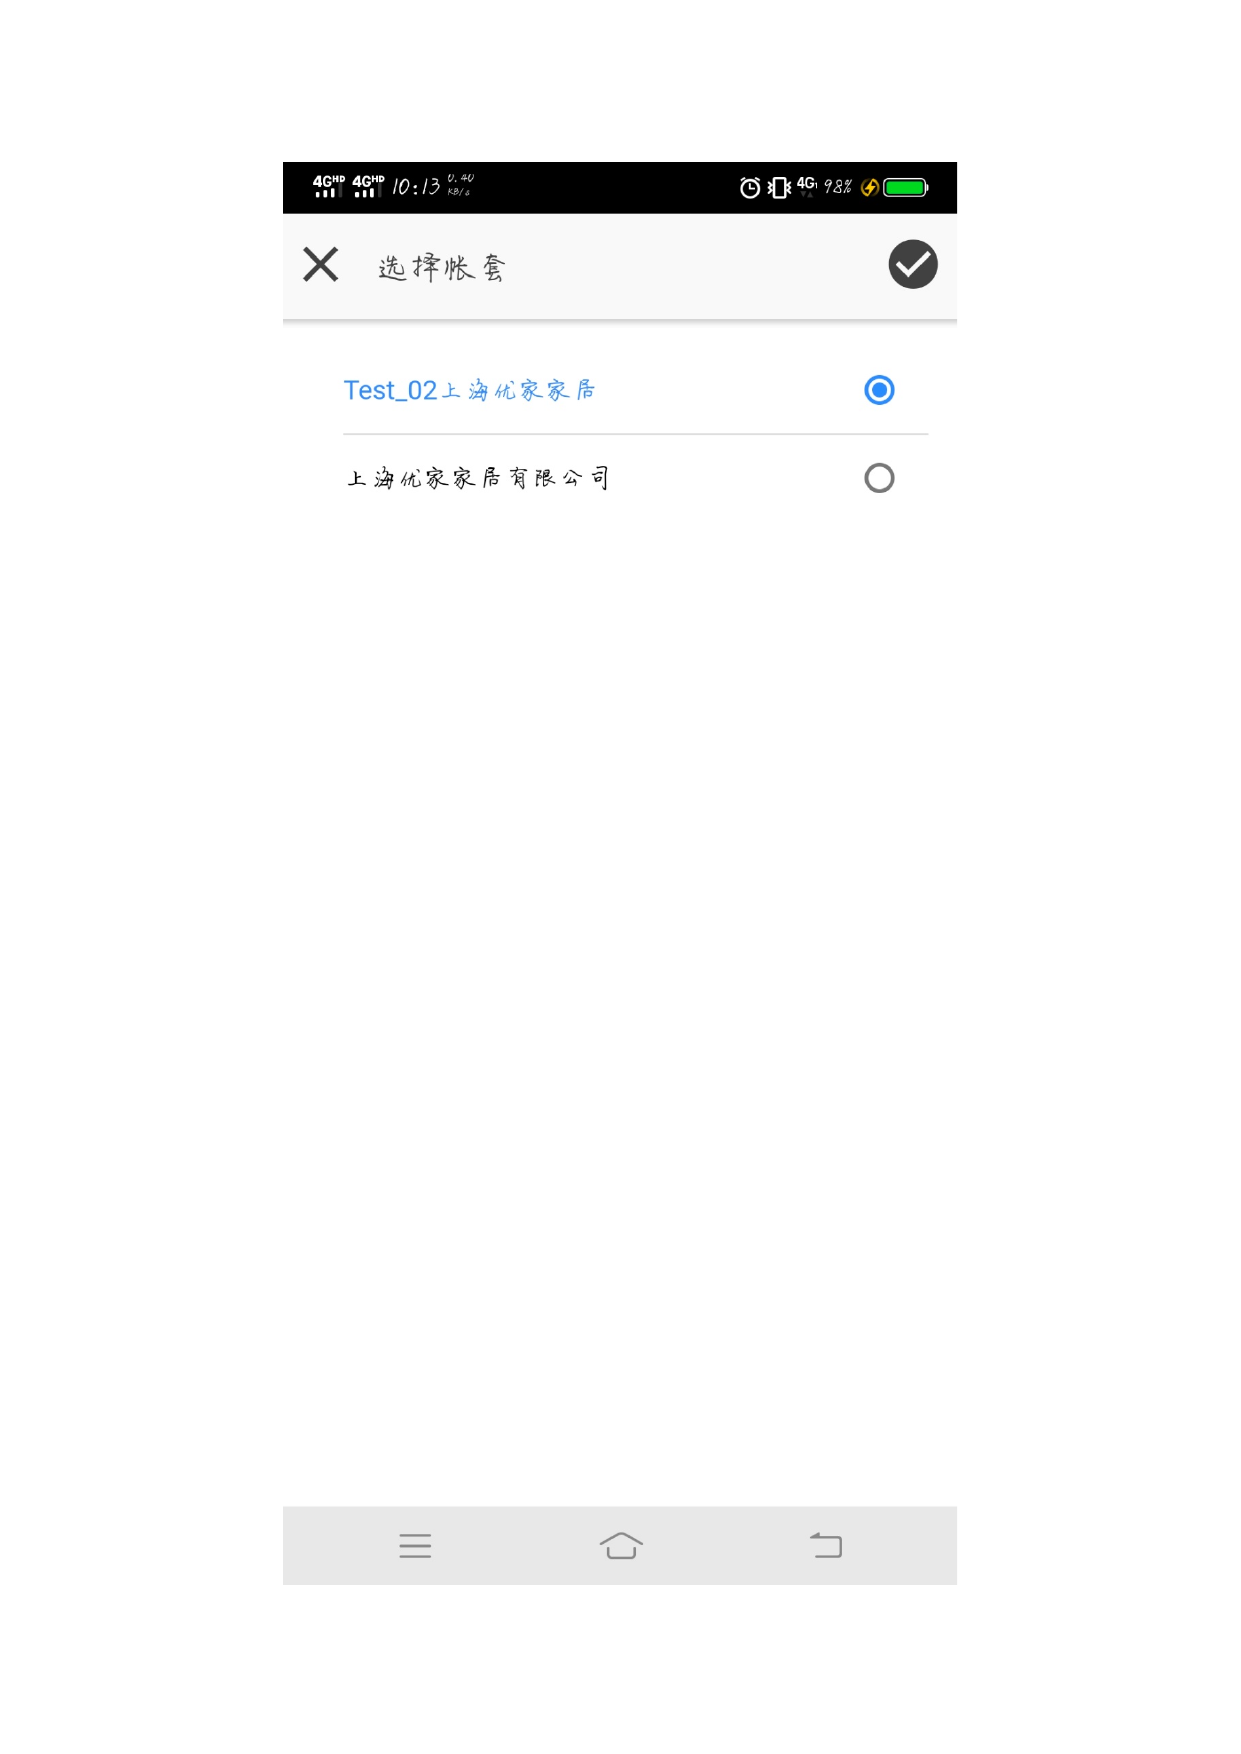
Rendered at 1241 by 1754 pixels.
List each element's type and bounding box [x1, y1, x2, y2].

picture [283, 162, 958, 1585]
